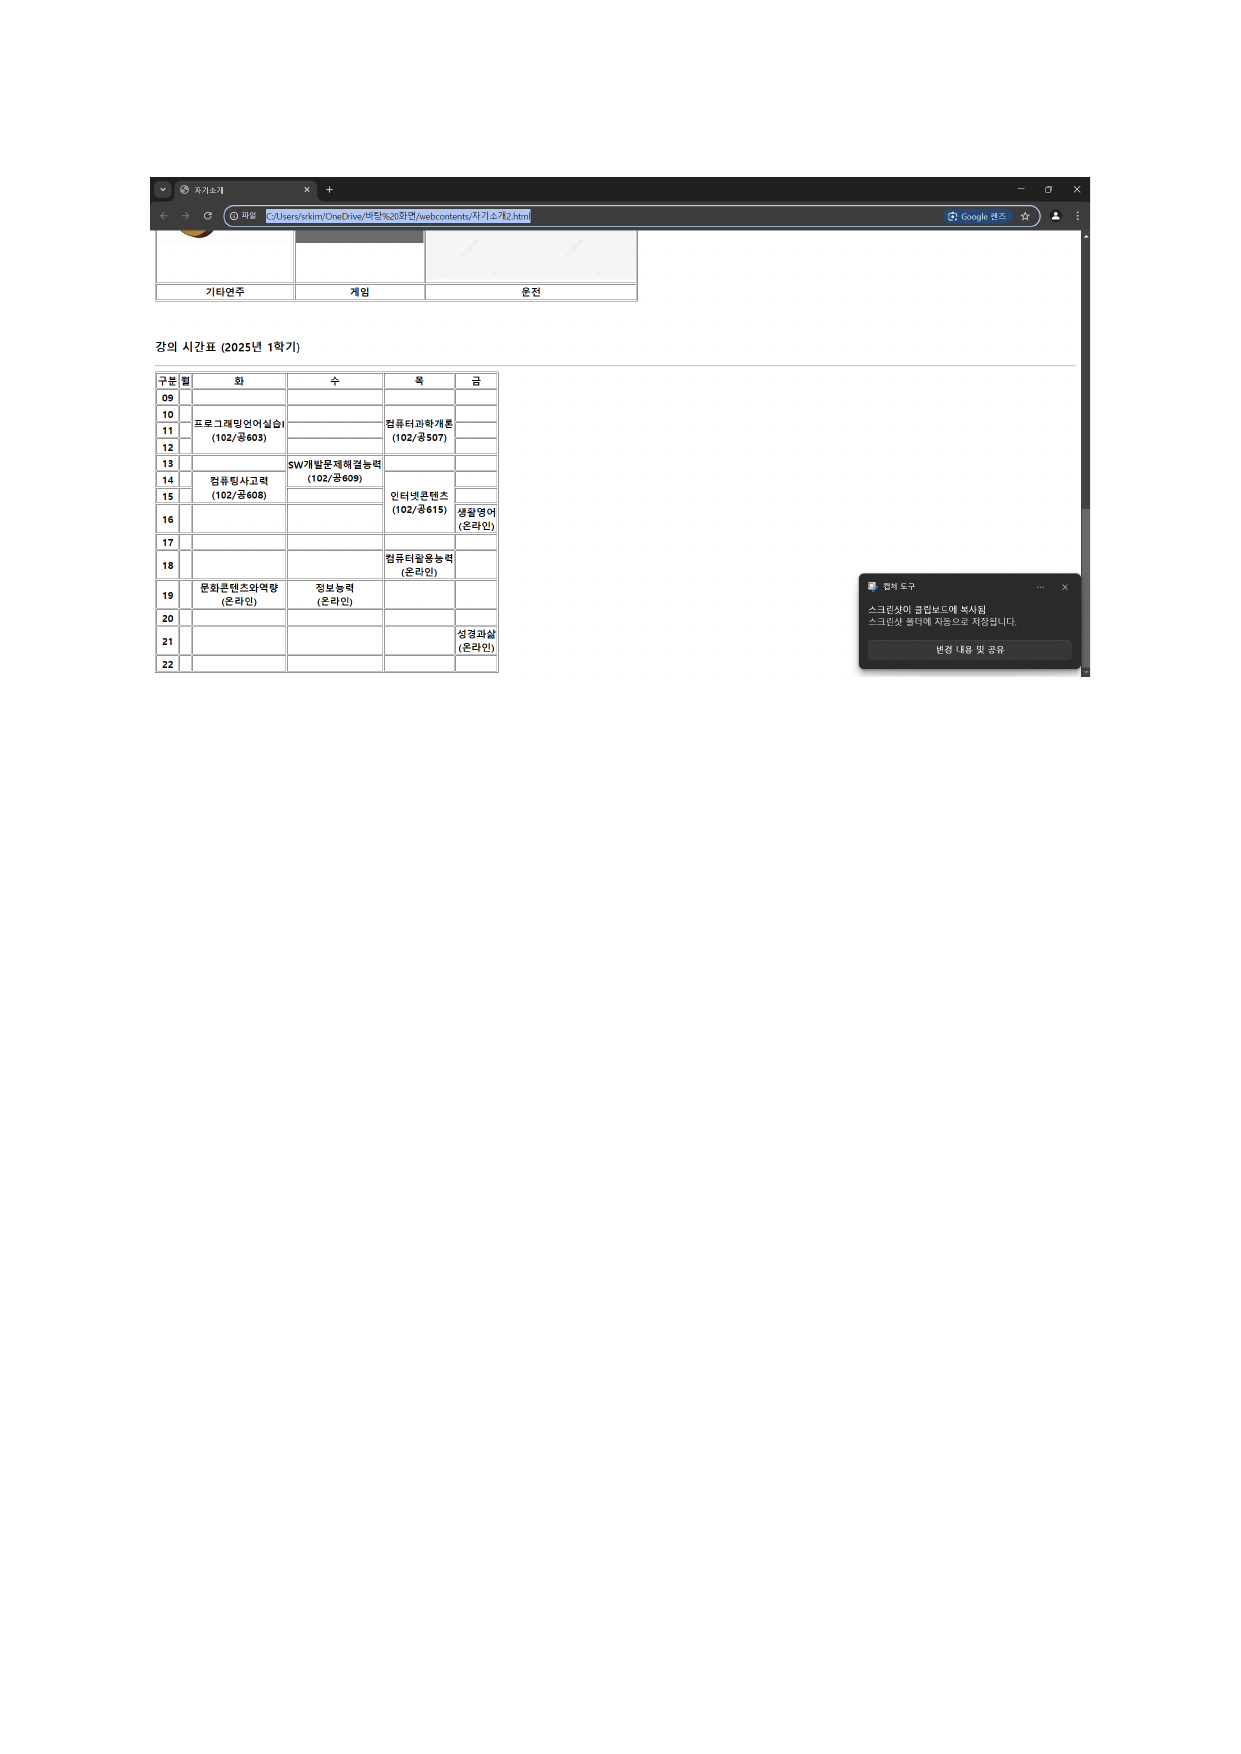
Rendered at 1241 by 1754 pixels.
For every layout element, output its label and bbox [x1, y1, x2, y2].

picture [150, 177, 1091, 677]
